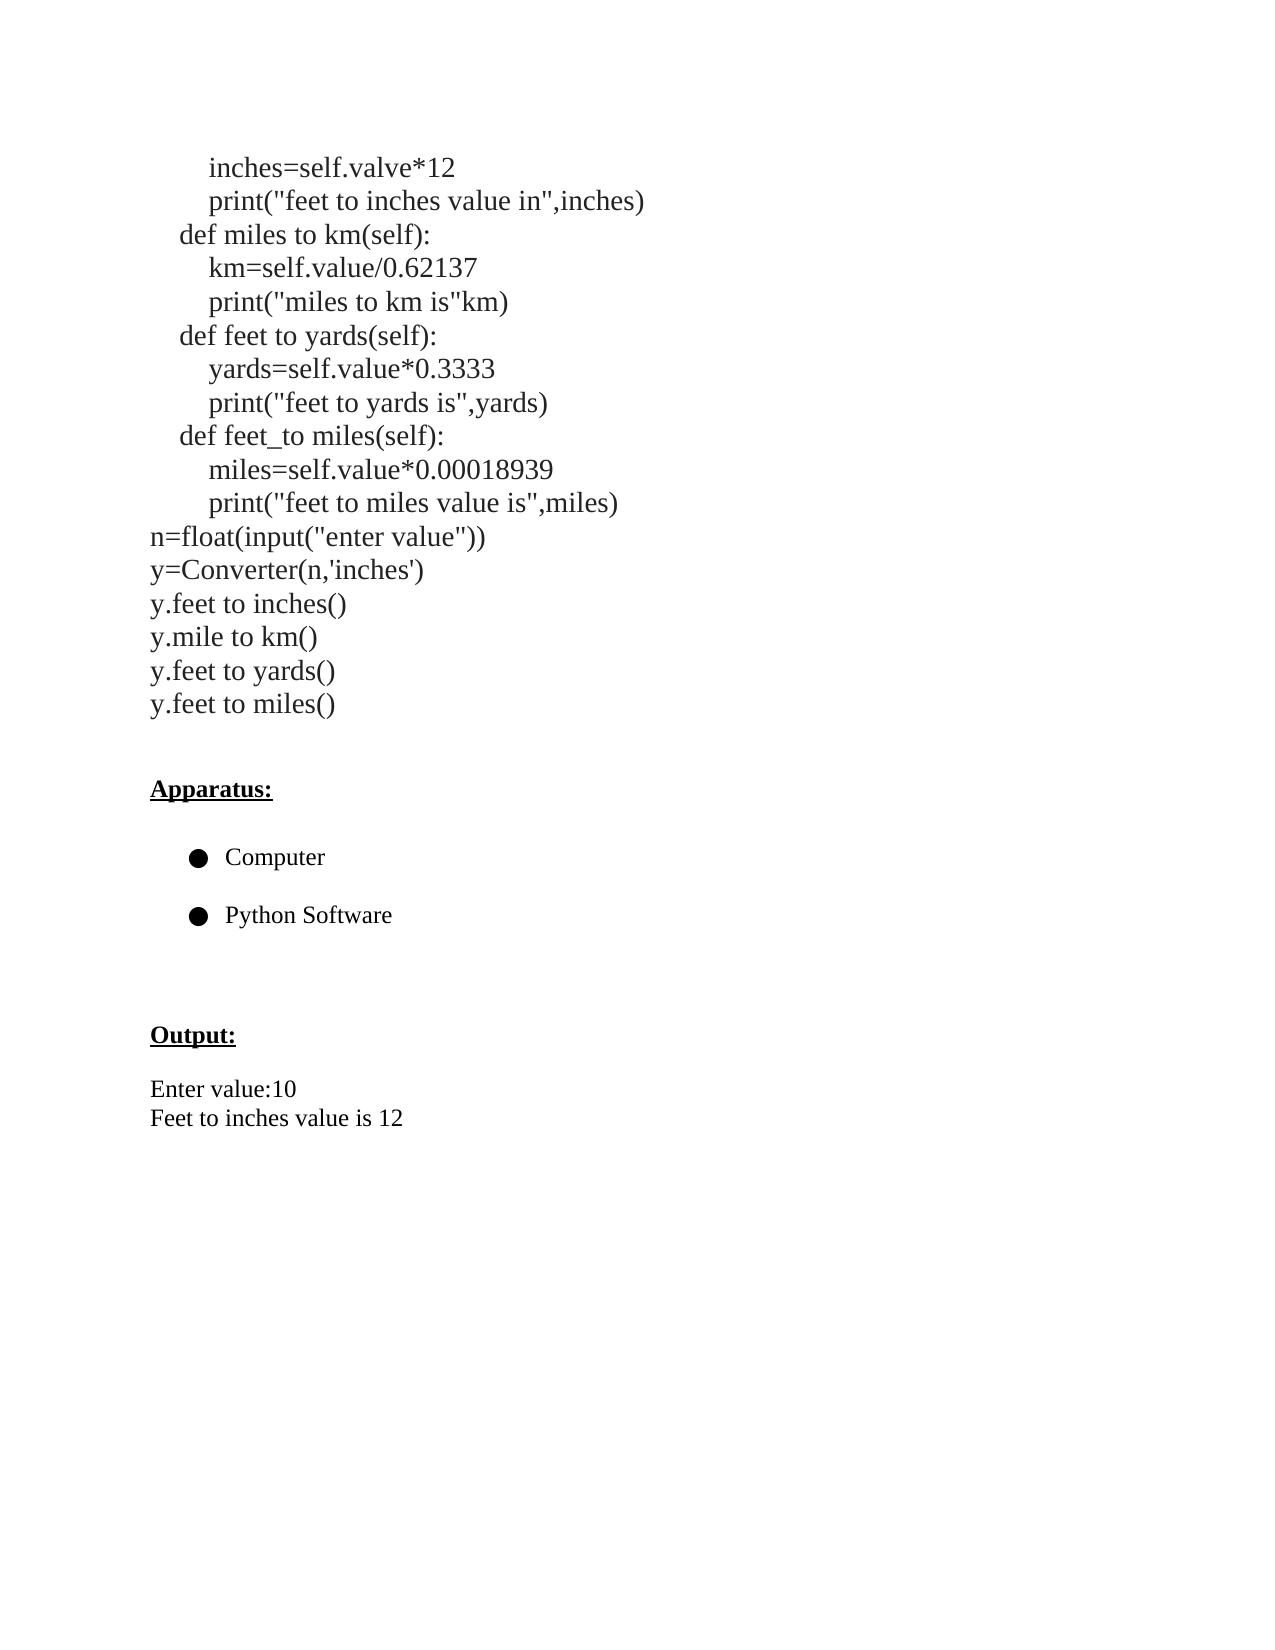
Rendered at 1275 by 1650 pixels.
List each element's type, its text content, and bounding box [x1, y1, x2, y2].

list Python Software [187, 887, 1125, 938]
text miles=self.value*0.00018939 [150, 452, 1125, 485]
text print("feet to inches value in",inches) [150, 183, 1125, 217]
text def feet to yards(self): [150, 318, 1125, 351]
text y.mile to km() [150, 619, 1125, 653]
text def feet_to miles(self): [150, 418, 1125, 452]
text yards=self.value*0.3333 [150, 351, 1125, 385]
text y=Converter(n,'inches') [150, 552, 1125, 586]
text Feet to inches value is 12 [150, 1103, 1125, 1132]
text y.feet to yards() [150, 653, 1125, 687]
text print("feet to miles value is",miles) [150, 485, 1125, 519]
text print("miles to km is"km) [150, 284, 1125, 318]
list Computer [187, 828, 1125, 879]
text y.feet to inches() [150, 586, 1125, 619]
text print("feet to yards is",yards) [150, 385, 1125, 418]
text inches=self.valve*12 [150, 150, 1125, 183]
text def miles to km(self): [150, 217, 1125, 251]
text Apparatus: [150, 774, 1125, 803]
text Enter value:10 [150, 1074, 1125, 1103]
text y.feet to miles() [150, 687, 1125, 720]
text n=float(input("enter value")) [150, 519, 1125, 552]
text km=self.value/0.62137 [150, 251, 1125, 284]
text Output: [150, 1020, 1125, 1049]
